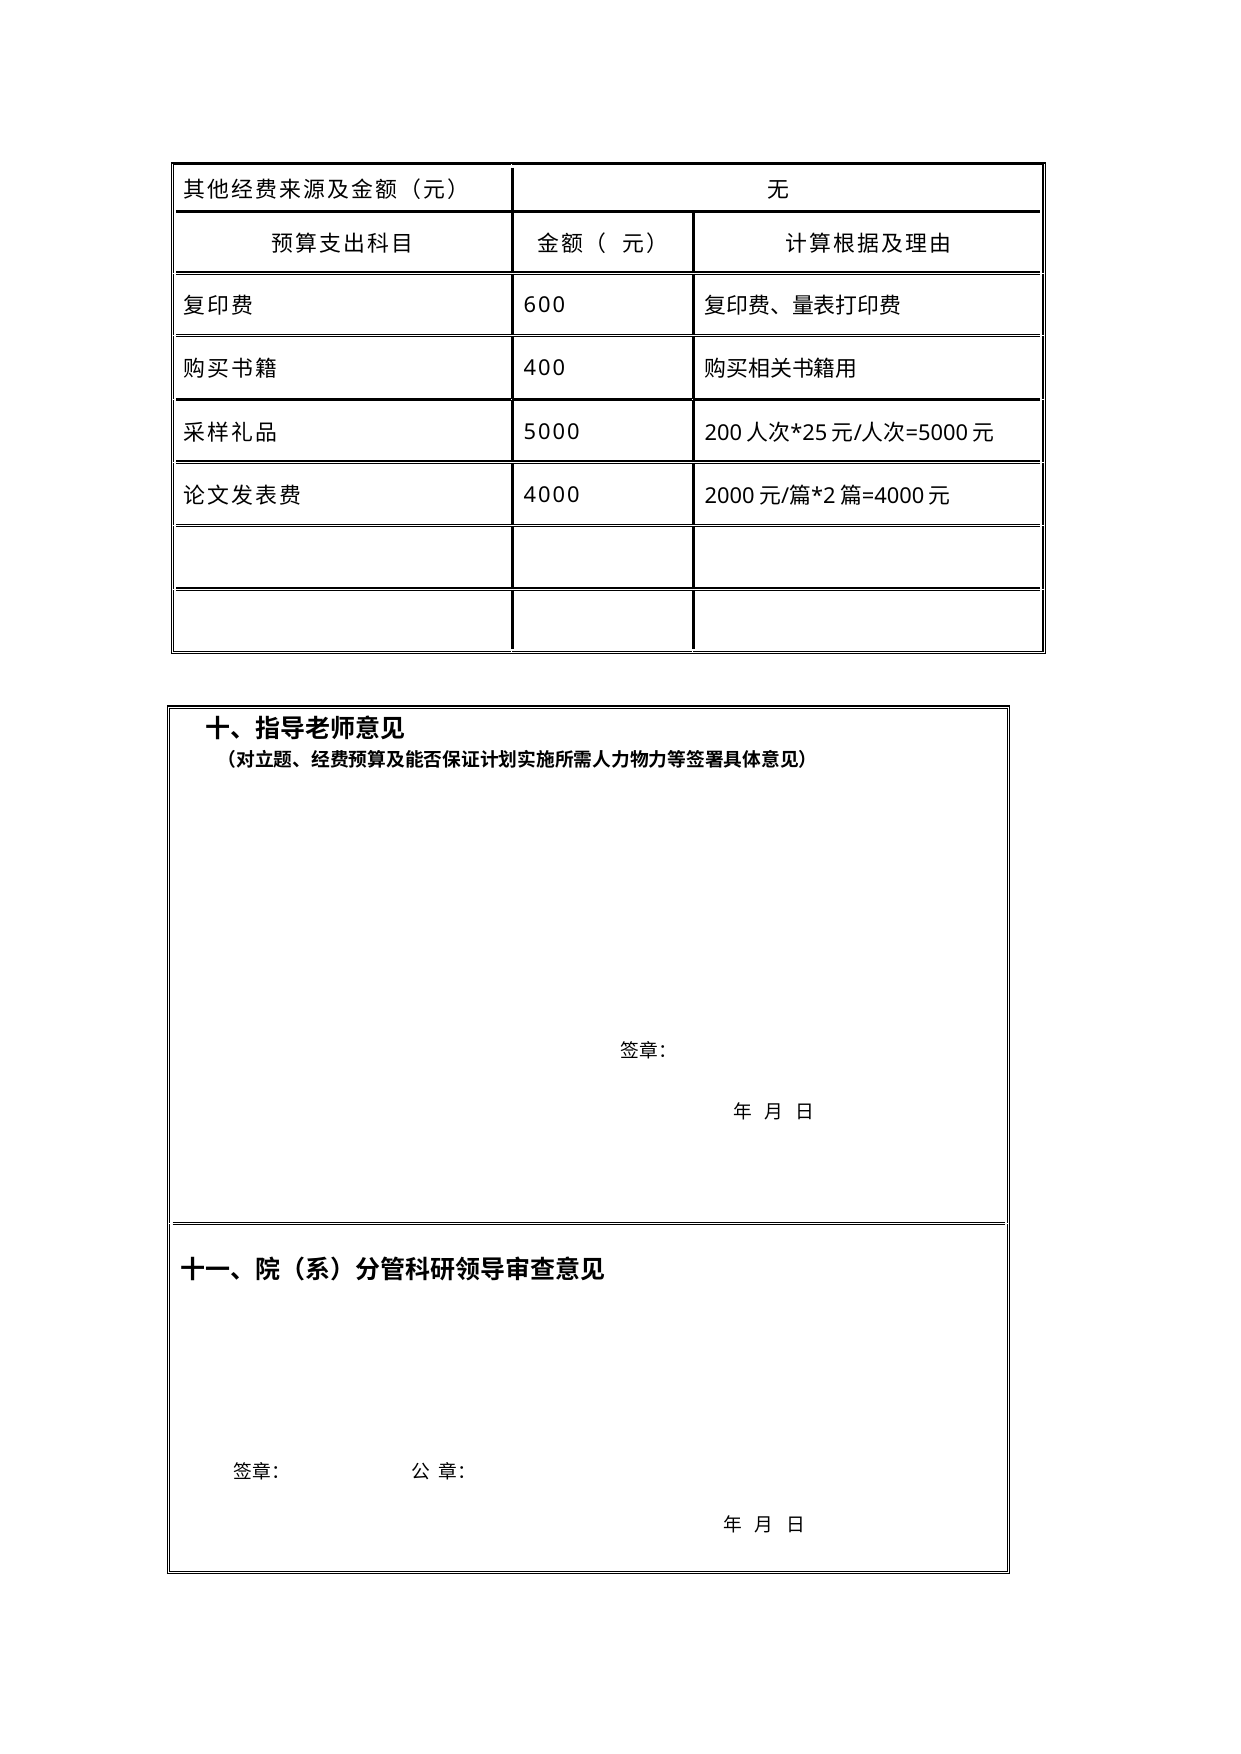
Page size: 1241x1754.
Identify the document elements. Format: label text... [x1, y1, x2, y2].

table_cell [512, 591, 693, 651]
table_cell 计算根据及理由 [695, 210, 1042, 271]
table_cell 5000 [514, 401, 692, 460]
table_cell 无 [512, 165, 1042, 210]
table_cell [173, 524, 512, 587]
table_cell 采样礼品 [173, 398, 511, 460]
table_cell 复印费、量表打印费 [695, 271, 1043, 333]
table_cell [174, 587, 512, 651]
table_cell 预算支出科目 [174, 210, 511, 271]
table_cell [693, 587, 1043, 651]
table_cell 600 [514, 275, 692, 333]
table_cell 购买相关书籍用 [695, 334, 1043, 398]
table_cell 论文发表费 [174, 460, 511, 524]
table_cell [514, 527, 692, 587]
table_cell 4000 [514, 464, 692, 524]
table_cell 金额（ 元） [514, 213, 692, 271]
table_cell 其他经费来源及金额（元） [174, 164, 512, 210]
table_cell 复印费 [174, 271, 511, 333]
table_header 十、指导老师意见 （对立题、经费预算及能否保证计划实施所需人力物力等签署具体意见） 签章： 年 月 日 [170, 709, 1007, 1222]
table_cell 购买书籍 [174, 334, 511, 398]
table_cell 200人次*25元/人次=5000元 [695, 398, 1044, 460]
table_cell 400 [514, 337, 692, 398]
table_cell [693, 524, 1044, 587]
table_cell 2000元/篇*2篇=4000元 [695, 460, 1043, 524]
table_cell 十一、院（系）分管科研领导审查意见 签章： 公 章： 年 月 日 [169, 1222, 1008, 1571]
